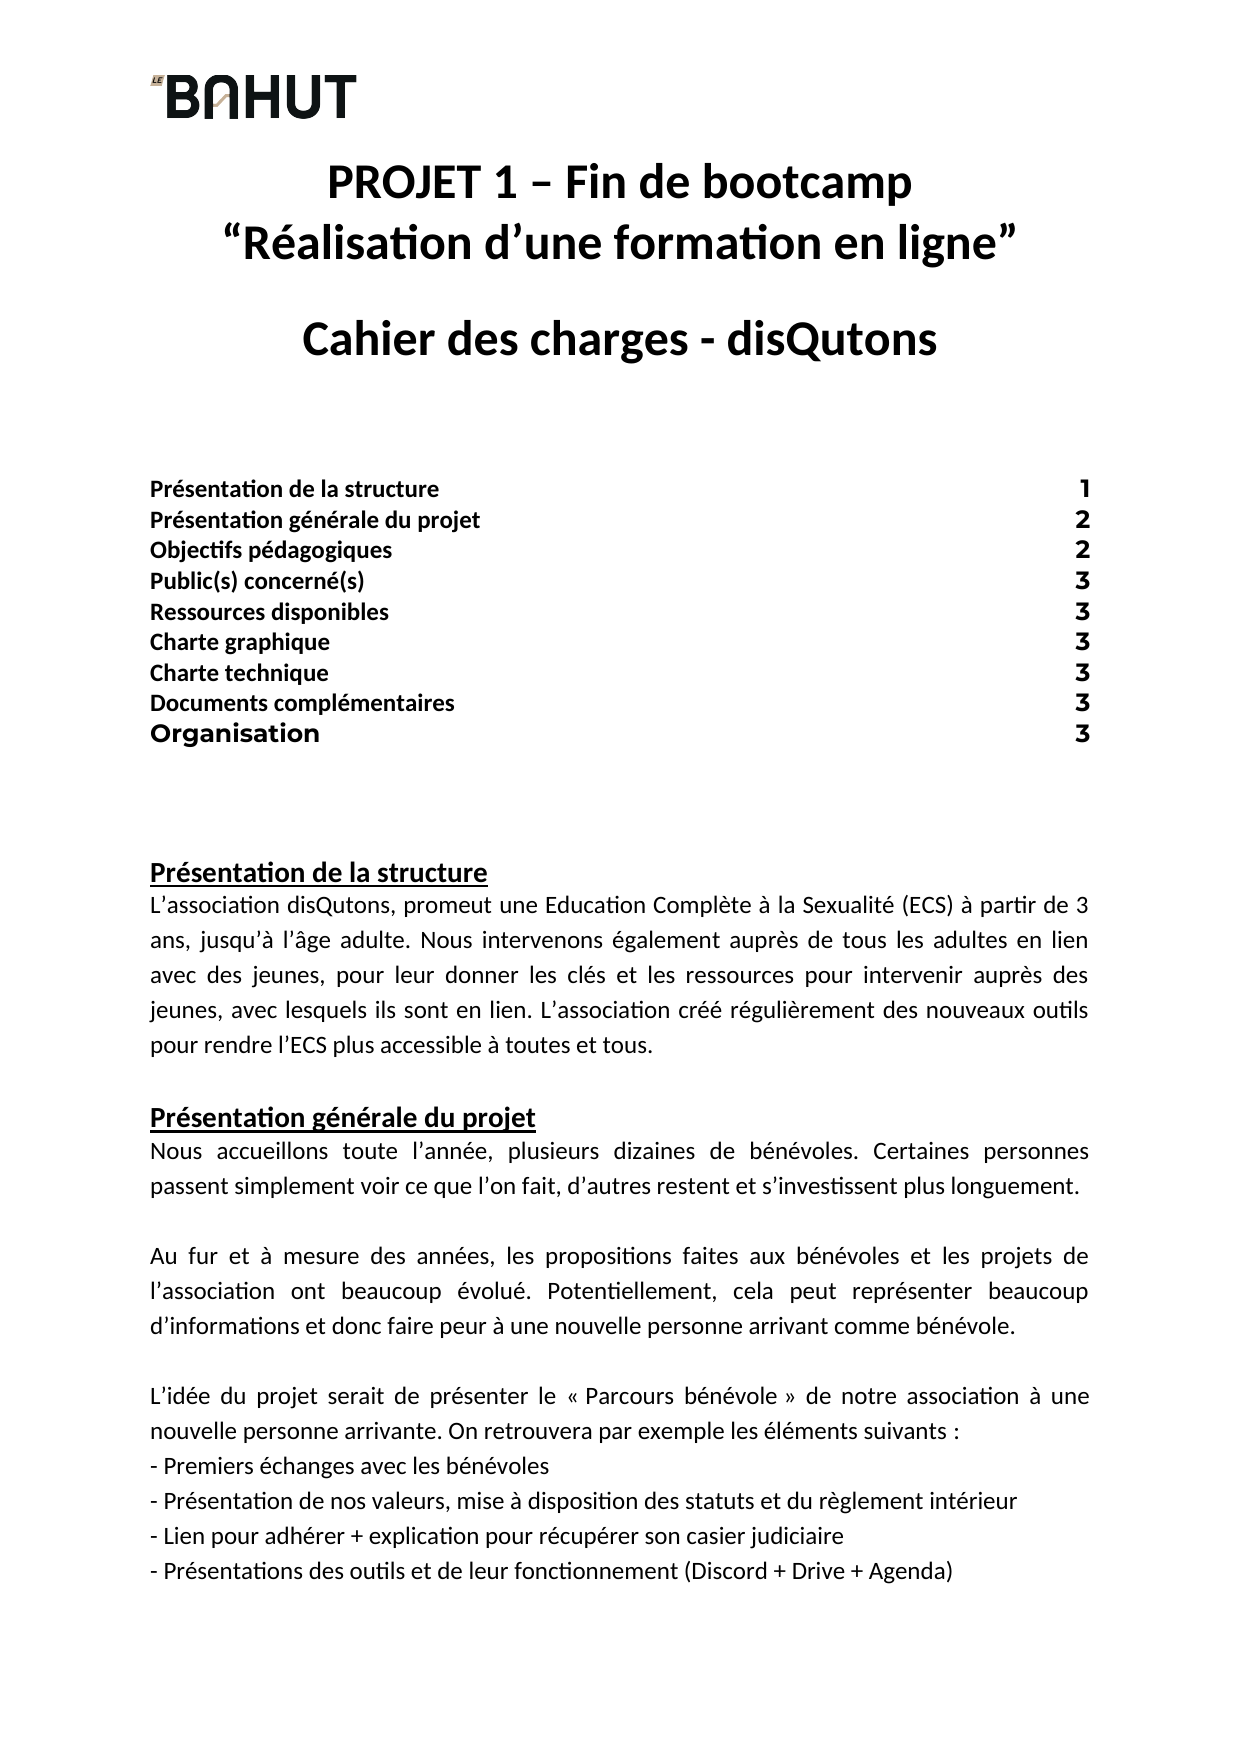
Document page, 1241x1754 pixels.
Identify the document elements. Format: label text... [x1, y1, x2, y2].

text - Présentation de nos valeurs, mise à disposition des statuts et du règlement intérieur [150, 1485, 1090, 1515]
title “Réalisation d’une formation en ligne” [150, 211, 1090, 272]
text L’idée du projet serait de présenter le « Parcours bénévole » de notre association à une nouvelle personne arrivante. On retrouvera par exemple les éléments suivants : [150, 1380, 1090, 1445]
text Nous accueillons toute l’année, plusieurs dizaines de bénévoles. Certaines personnes passent simplement voir ce que l’on fait, d’autres restent et s’investissent plus longuement. [150, 1135, 1090, 1200]
text Au fur et à mesure des années, les propositions faites aux bénévoles et les projets de l’association ont beaucoup évolué. Potentiellement, cela peut représenter beaucoup d’informations et donc faire peur à une nouvelle personne arrivant comme bénévole. [150, 1240, 1090, 1340]
text L’association disQutons, promeut une Education Complète à la Sexualité (ECS) à partir de 3 ans, jusqu’à l’âge adulte. Nous intervenons également auprès de tous les adultes en lien avec des jeunes, pour leur donner les clés et les ressources pour intervenir auprès des jeunes, avec lesquels ils sont en lien. L’association créé régulièrement des nouveaux outils pour rendre l’ECS plus accessible à toutes et tous. [150, 889, 1090, 1060]
title Cahier des charges - disQutons [150, 307, 1090, 368]
picture [150, 75, 357, 119]
subtitle Présentation de la structure [150, 854, 1090, 889]
text - Présentations des outils et de leur fonctionnement (Discord + Drive + Agenda) [150, 1555, 1090, 1585]
title PROJET 1 – Fin de bootcamp [150, 150, 1090, 211]
subtitle Présentation générale du projet [150, 1099, 1090, 1135]
text - Premiers échanges avec les bénévoles [150, 1450, 1090, 1480]
text - Lien pour adhérer + explication pour récupérer son casier judiciaire [150, 1520, 1090, 1550]
